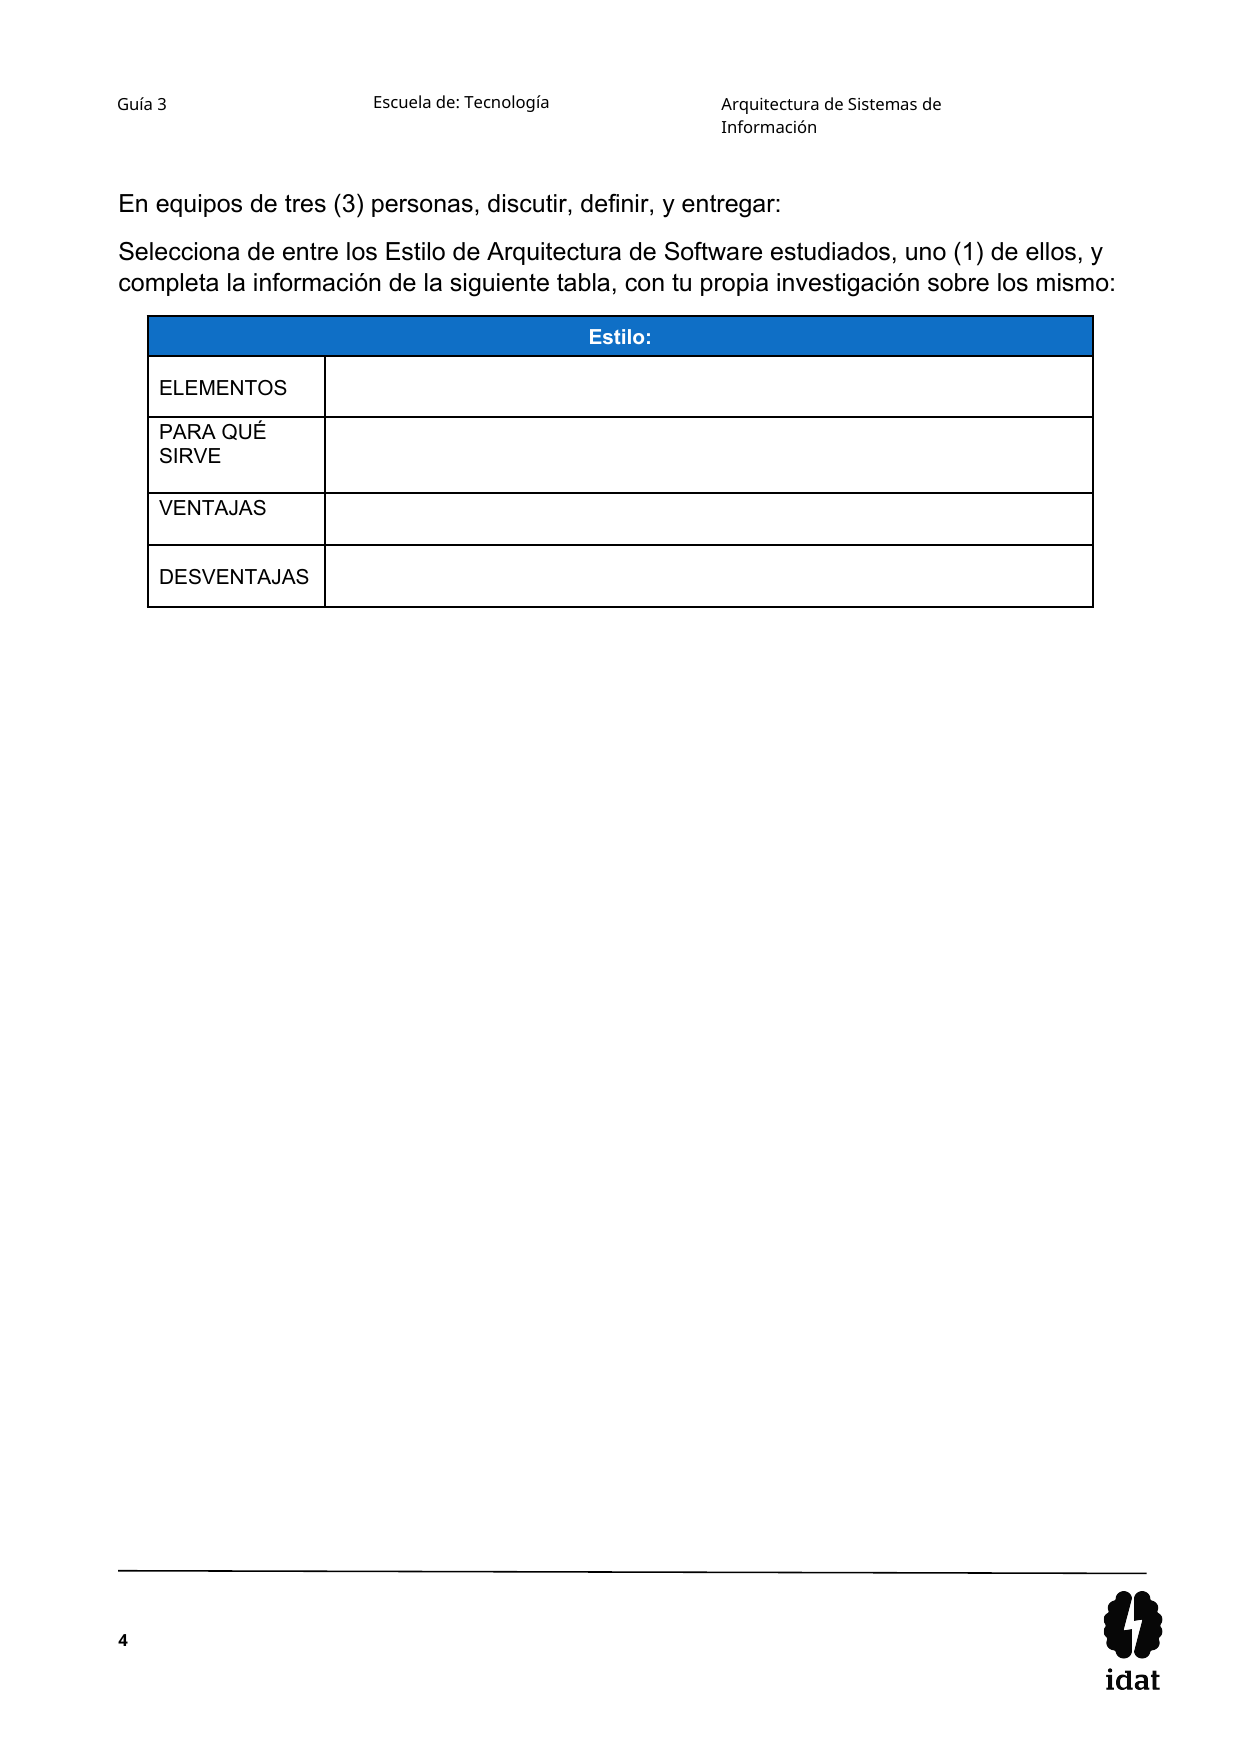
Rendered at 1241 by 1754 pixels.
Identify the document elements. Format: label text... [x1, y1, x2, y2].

text Selecciona de entre los Estilo de Arquitectura de Software estudiados, uno (1) de ellos, y completa la información de la siguiente tabla, con tu propia investigación sobre los mismo: [118, 236, 1122, 296]
picture [1103, 1591, 1163, 1690]
table_cell PARA QUÉ SIRVE [149, 418, 324, 492]
table_cell [326, 546, 1092, 606]
table_cell [326, 357, 1092, 416]
text En equipos de tres (3) personas, discutir, definir, y entregar: [118, 189, 1122, 217]
table_cell ELEMENTOS [149, 357, 324, 416]
table_cell [326, 418, 1092, 492]
table_cell [326, 494, 1092, 544]
table_header Estilo: [149, 317, 1092, 355]
table_cell DESVENTAJAS [149, 546, 324, 606]
table_cell VENTAJAS [149, 494, 324, 544]
